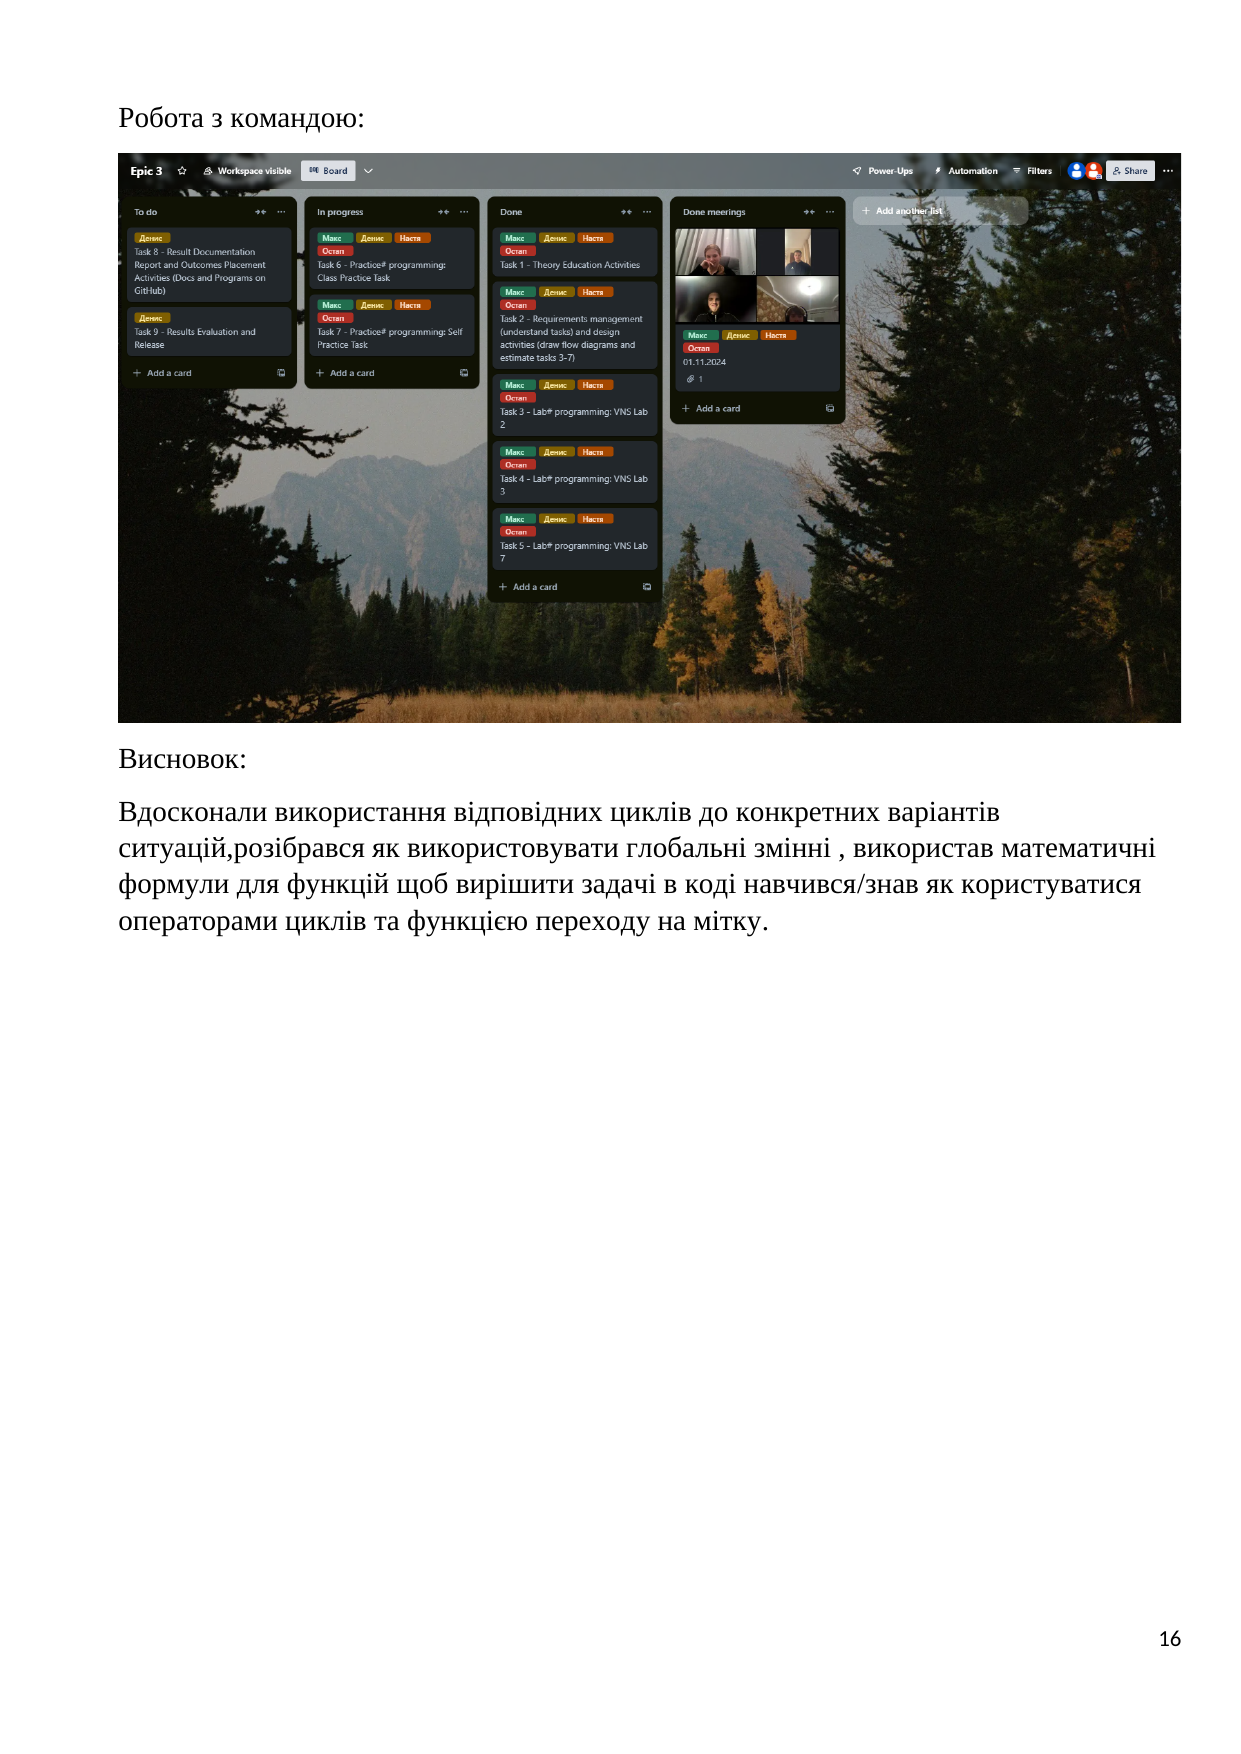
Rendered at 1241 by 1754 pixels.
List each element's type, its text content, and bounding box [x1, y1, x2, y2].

text Робота з командою: [118, 100, 1181, 134]
text Висновок: [118, 742, 1181, 775]
picture [118, 153, 1182, 723]
text Вдосконали використання відповідних циклів до конкретних варіантів ситуацій,розібрався як використовувати глобальні змінні , використав математичні формули для функцій щоб вирішити задачі в коді навчився/знав як користуватися операторами циклів та функцією переходу на мітку. [118, 794, 1181, 936]
